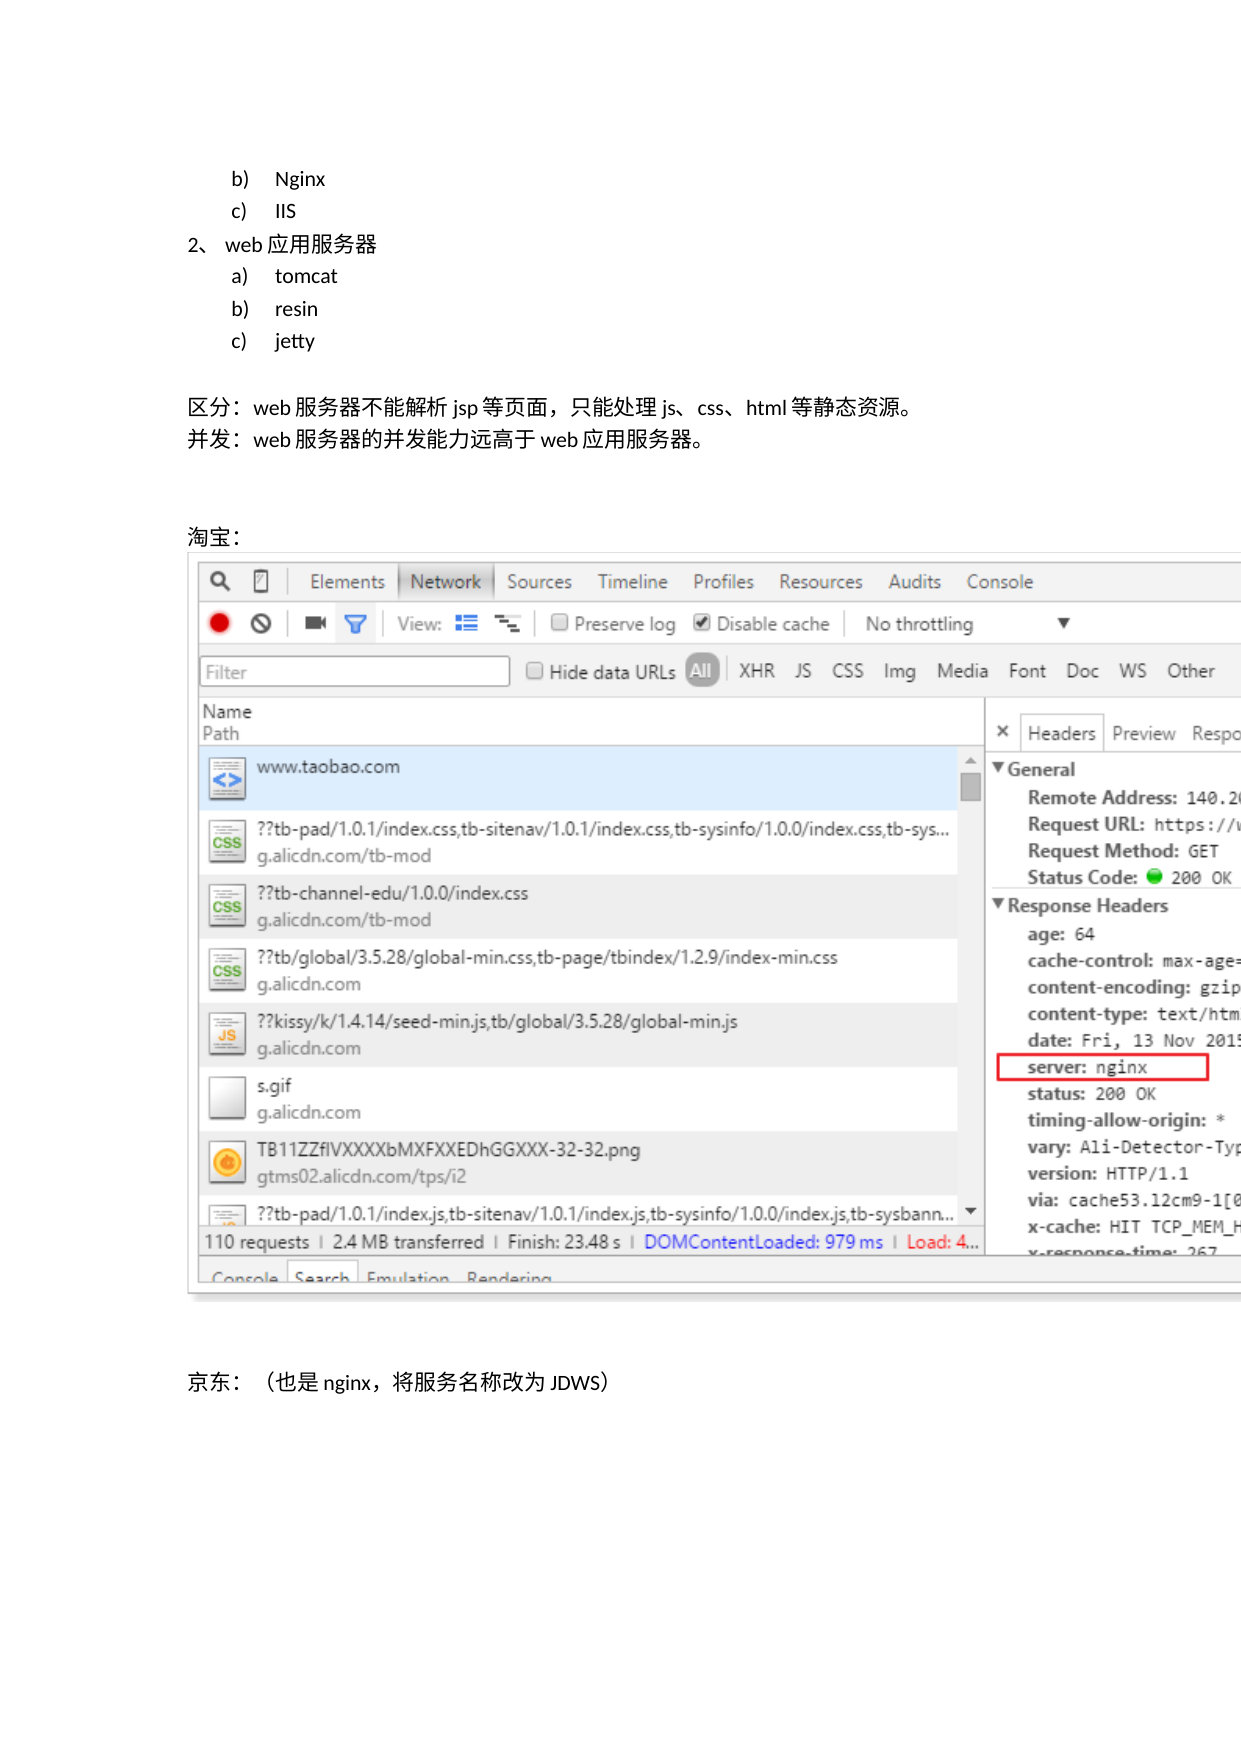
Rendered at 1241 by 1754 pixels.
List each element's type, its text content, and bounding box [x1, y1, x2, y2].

list resin [231, 292, 1053, 324]
list tomcat [231, 259, 1053, 292]
list Nginx [231, 162, 1053, 194]
text 区分：web服务器不能解析jsp等页面，只能处理js、css、html等静态资源。 [187, 389, 1053, 422]
list web应用服务器 [187, 227, 1053, 259]
text 京东：（也是nginx，将服务名称改为JDWS） [187, 1364, 1053, 1397]
text 淘宝： [187, 519, 1053, 552]
list IIS [231, 194, 1053, 227]
text 并发：web服务器的并发能力远高于web应用服务器。 [187, 422, 1053, 454]
list jetty [231, 324, 1053, 357]
picture [187, 552, 1241, 1302]
